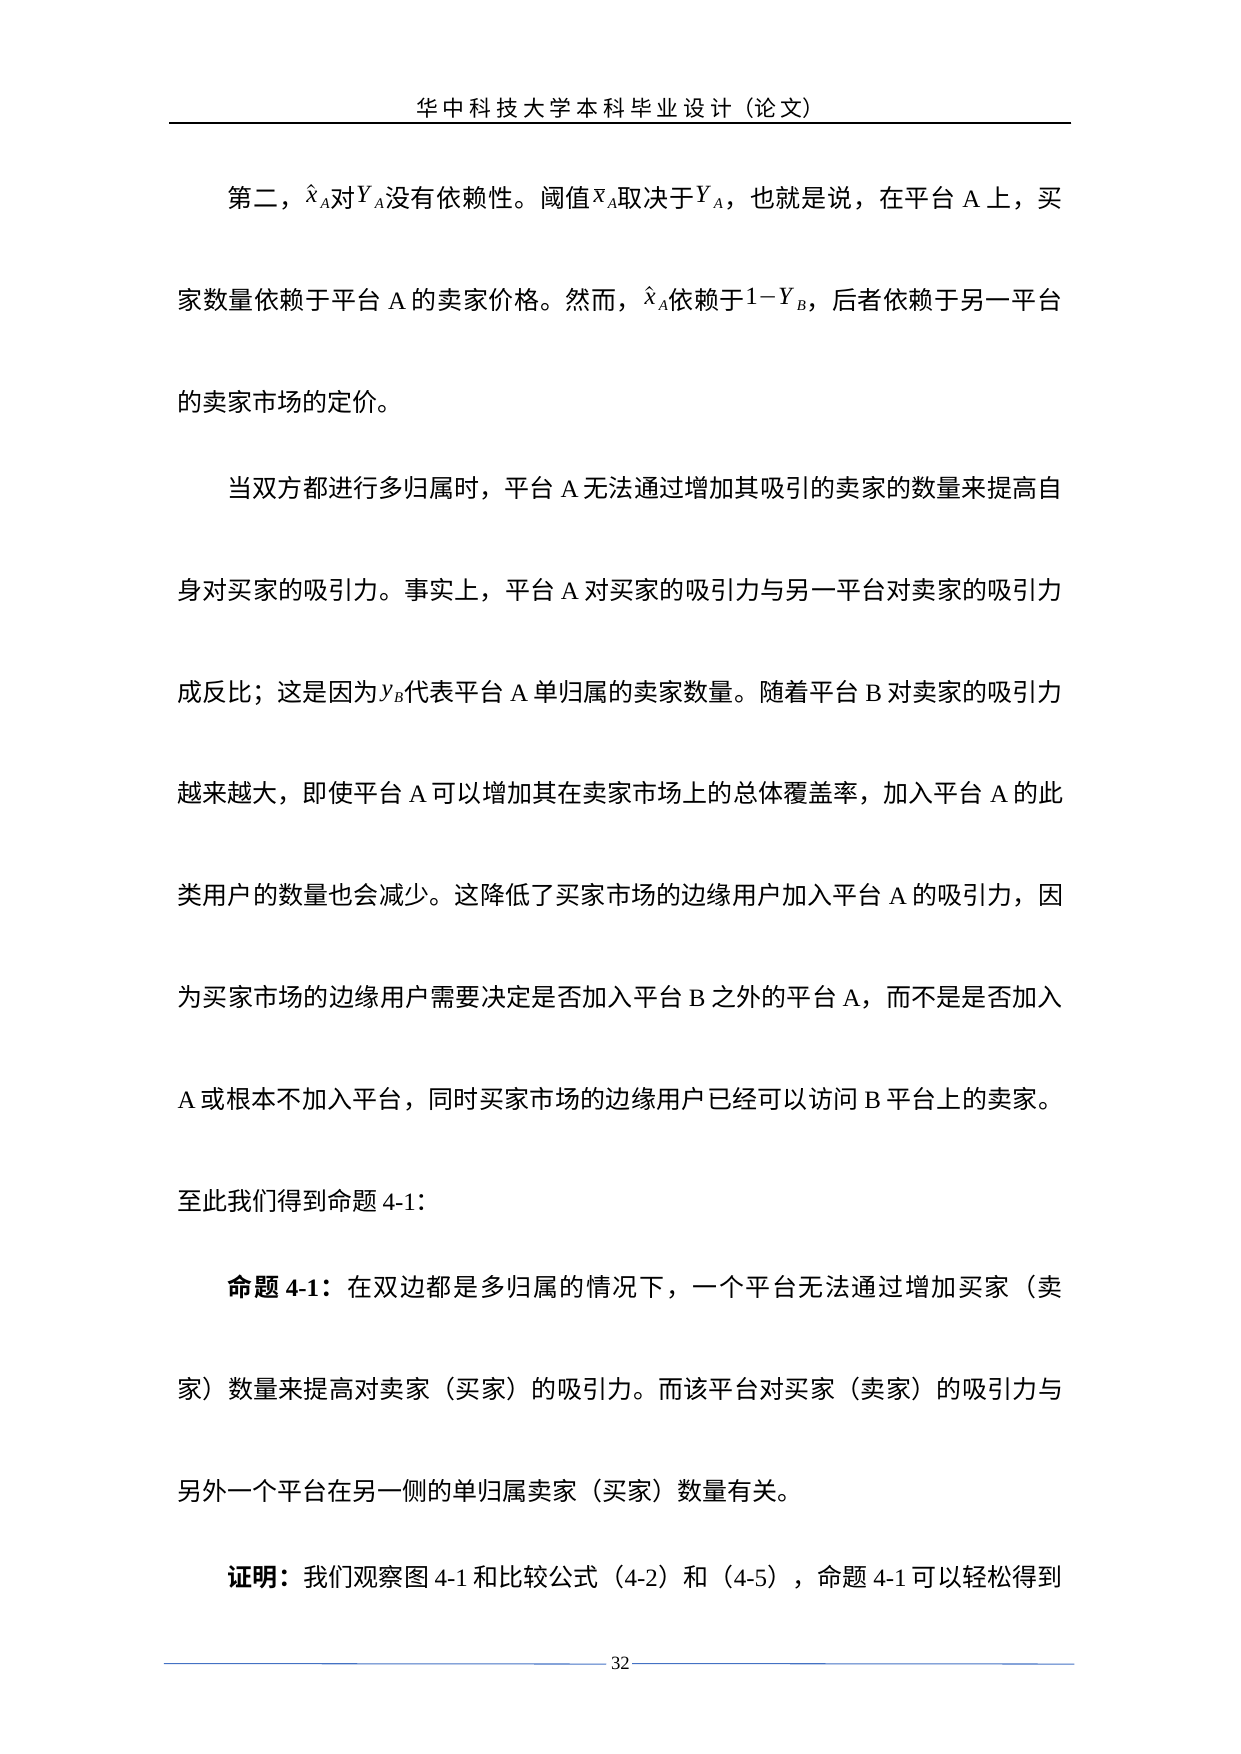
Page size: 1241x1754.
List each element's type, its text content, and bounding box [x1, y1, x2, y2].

text 当双方都进行多归属时，平台A无法通过增加其吸引的卖家的数量来提高自身对买家的吸引力。事实上，平台A对买家的吸引力与另一平台对卖家的吸引力成反比；这是因为代表平台A单归属的卖家数量。随着平台B对卖家的吸引力越来越大，即使平台A可以增加其在卖家市场上的总体覆盖率，加入平台A的此类用户的数量也会减少。这降低了买家市场的边缘用户加入平台A的吸引力，因为买家市场的边缘用户需要决定是否加入平台B之外的平台A，而不是是否加入A或根本不加入平台，同时买家市场的边缘用户已经可以访问B平台上的卖家。至此我们得到命题4-1： [177, 452, 1063, 1233]
text 命题4-1：在双边都是多归属的情况下，一个平台无法通过增加买家（卖家）数量来提高对卖家（买家）的吸引力。而该平台对买家（卖家）的吸引力与另外一个平台在另一侧的单归属卖家（买家）数量有关。 [177, 1252, 1063, 1523]
text 第二，对没有依赖性。阈值取决于，也就是说，在平台A上，买家数量依赖于平台A的卖家价格。然而，依赖于，后者依赖于另一平台的卖家市场的定价。 [177, 163, 1063, 434]
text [177, 1541, 1063, 1609]
